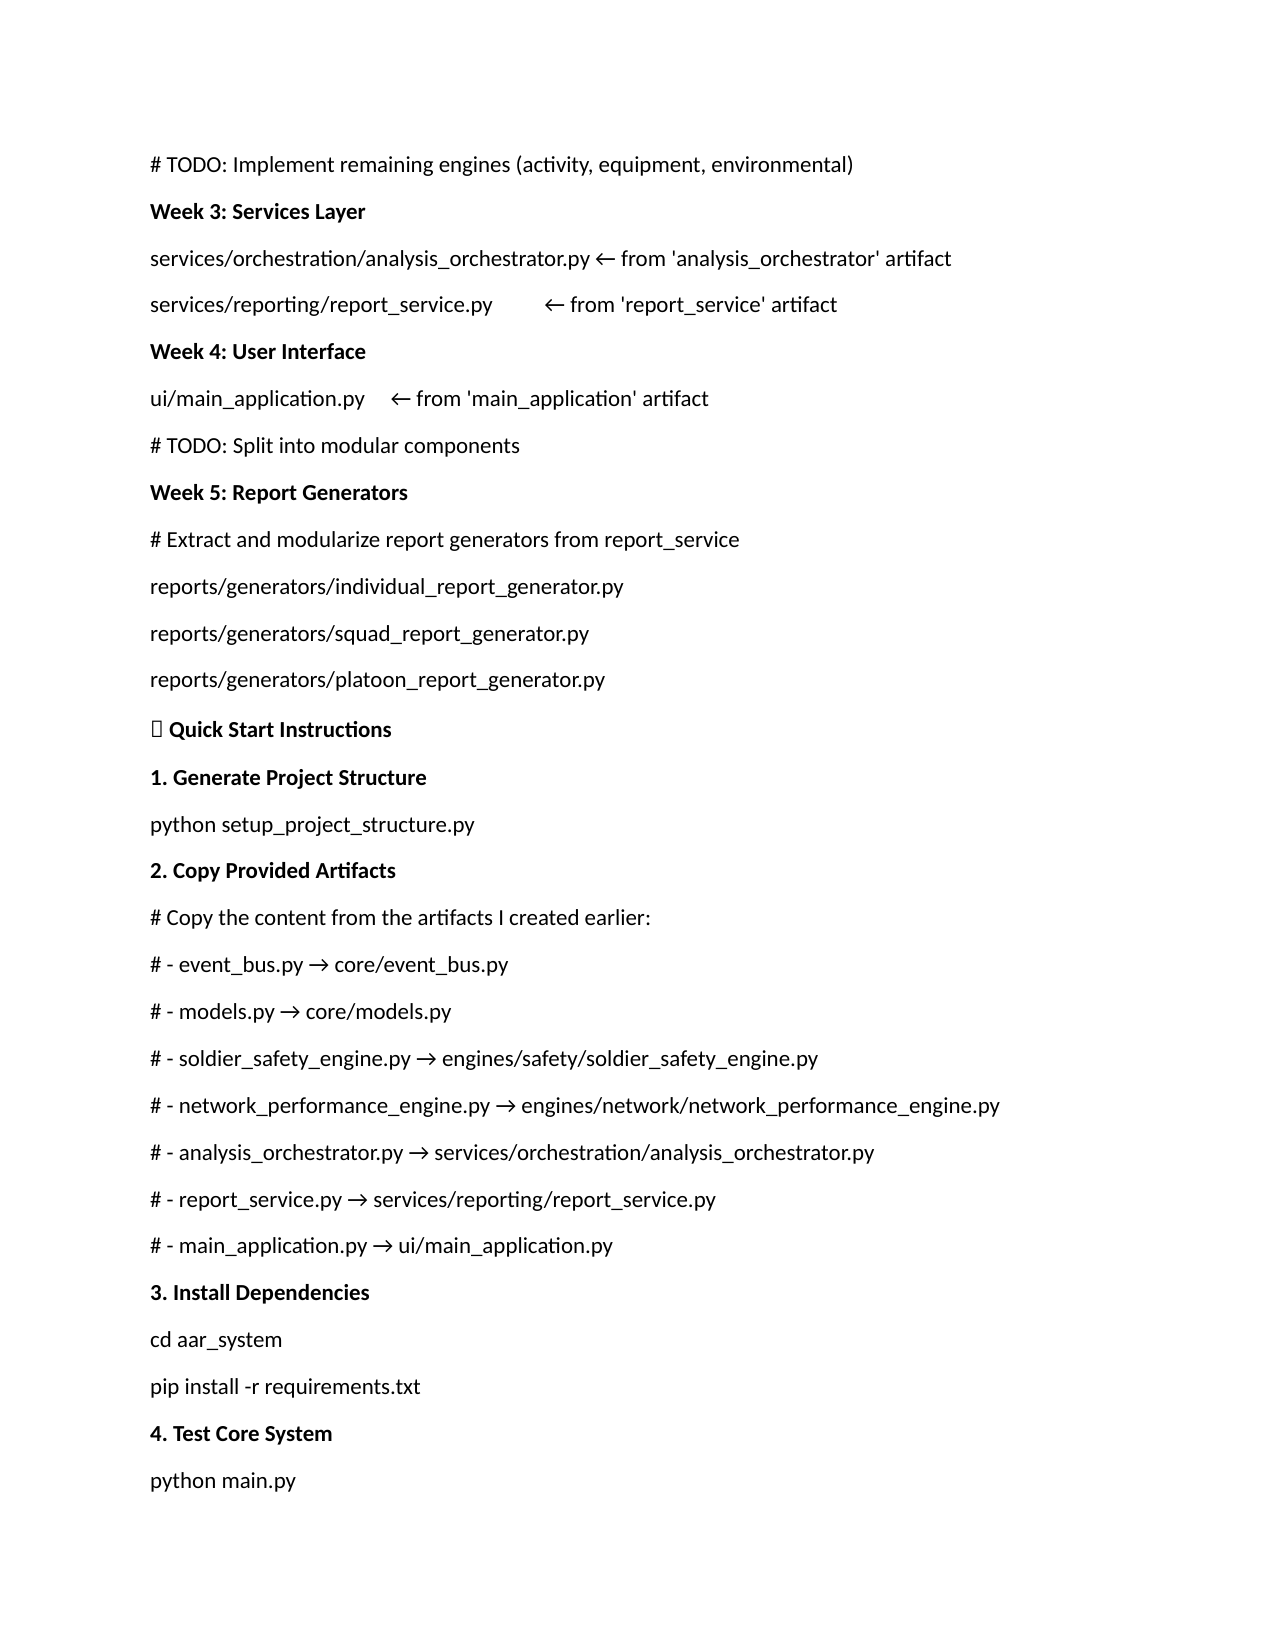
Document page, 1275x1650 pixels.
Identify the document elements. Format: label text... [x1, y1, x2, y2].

text # - analysis_orchestrator.py → services/orchestration/analysis_orchestrator.py [150, 1138, 1125, 1166]
text reports/generators/squad_report_generator.py [150, 619, 1125, 647]
text # - report_service.py → services/reporting/report_service.py [150, 1185, 1125, 1213]
text services/reporting/report_service.py ← from 'report_service' artifact [150, 291, 1125, 319]
text # - main_application.py → ui/main_application.py [150, 1232, 1125, 1260]
text reports/generators/platoon_report_generator.py [150, 666, 1125, 694]
text # Extract and modularize report generators from report_service [150, 525, 1125, 553]
text # TODO: Split into modular components [150, 431, 1125, 459]
text 2. Copy Provided Artifacts [150, 857, 1125, 885]
text 🚀 Quick Start Instructions [150, 712, 1125, 744]
text # - event_bus.py → core/event_bus.py [150, 950, 1125, 978]
text python setup_project_structure.py [150, 810, 1125, 838]
text reports/generators/individual_report_generator.py [150, 572, 1125, 600]
text Week 3: Services Layer [150, 197, 1125, 225]
text pip install -r requirements.txt [150, 1372, 1125, 1400]
text 1. Generate Project Structure [150, 763, 1125, 791]
text # TODO: Implement remaining engines (activity, equipment, environmental) [150, 150, 1125, 178]
text Week 5: Report Generators [150, 478, 1125, 506]
text python main.py [150, 1466, 1125, 1494]
text ui/main_application.py ← from 'main_application' artifact [150, 384, 1125, 412]
text cd aar_system [150, 1325, 1125, 1353]
text # - models.py → core/models.py [150, 997, 1125, 1025]
text # - network_performance_engine.py → engines/network/network_performance_engine.py [150, 1091, 1125, 1119]
text 4. Test Core System [150, 1419, 1125, 1447]
text services/orchestration/analysis_orchestrator.py ← from 'analysis_orchestrator' artifact [150, 244, 1125, 272]
text # Copy the content from the artifacts I created earlier: [150, 903, 1125, 932]
text 3. Install Dependencies [150, 1278, 1125, 1307]
text # - soldier_safety_engine.py → engines/safety/soldier_safety_engine.py [150, 1044, 1125, 1072]
text Week 4: User Interface [150, 337, 1125, 366]
